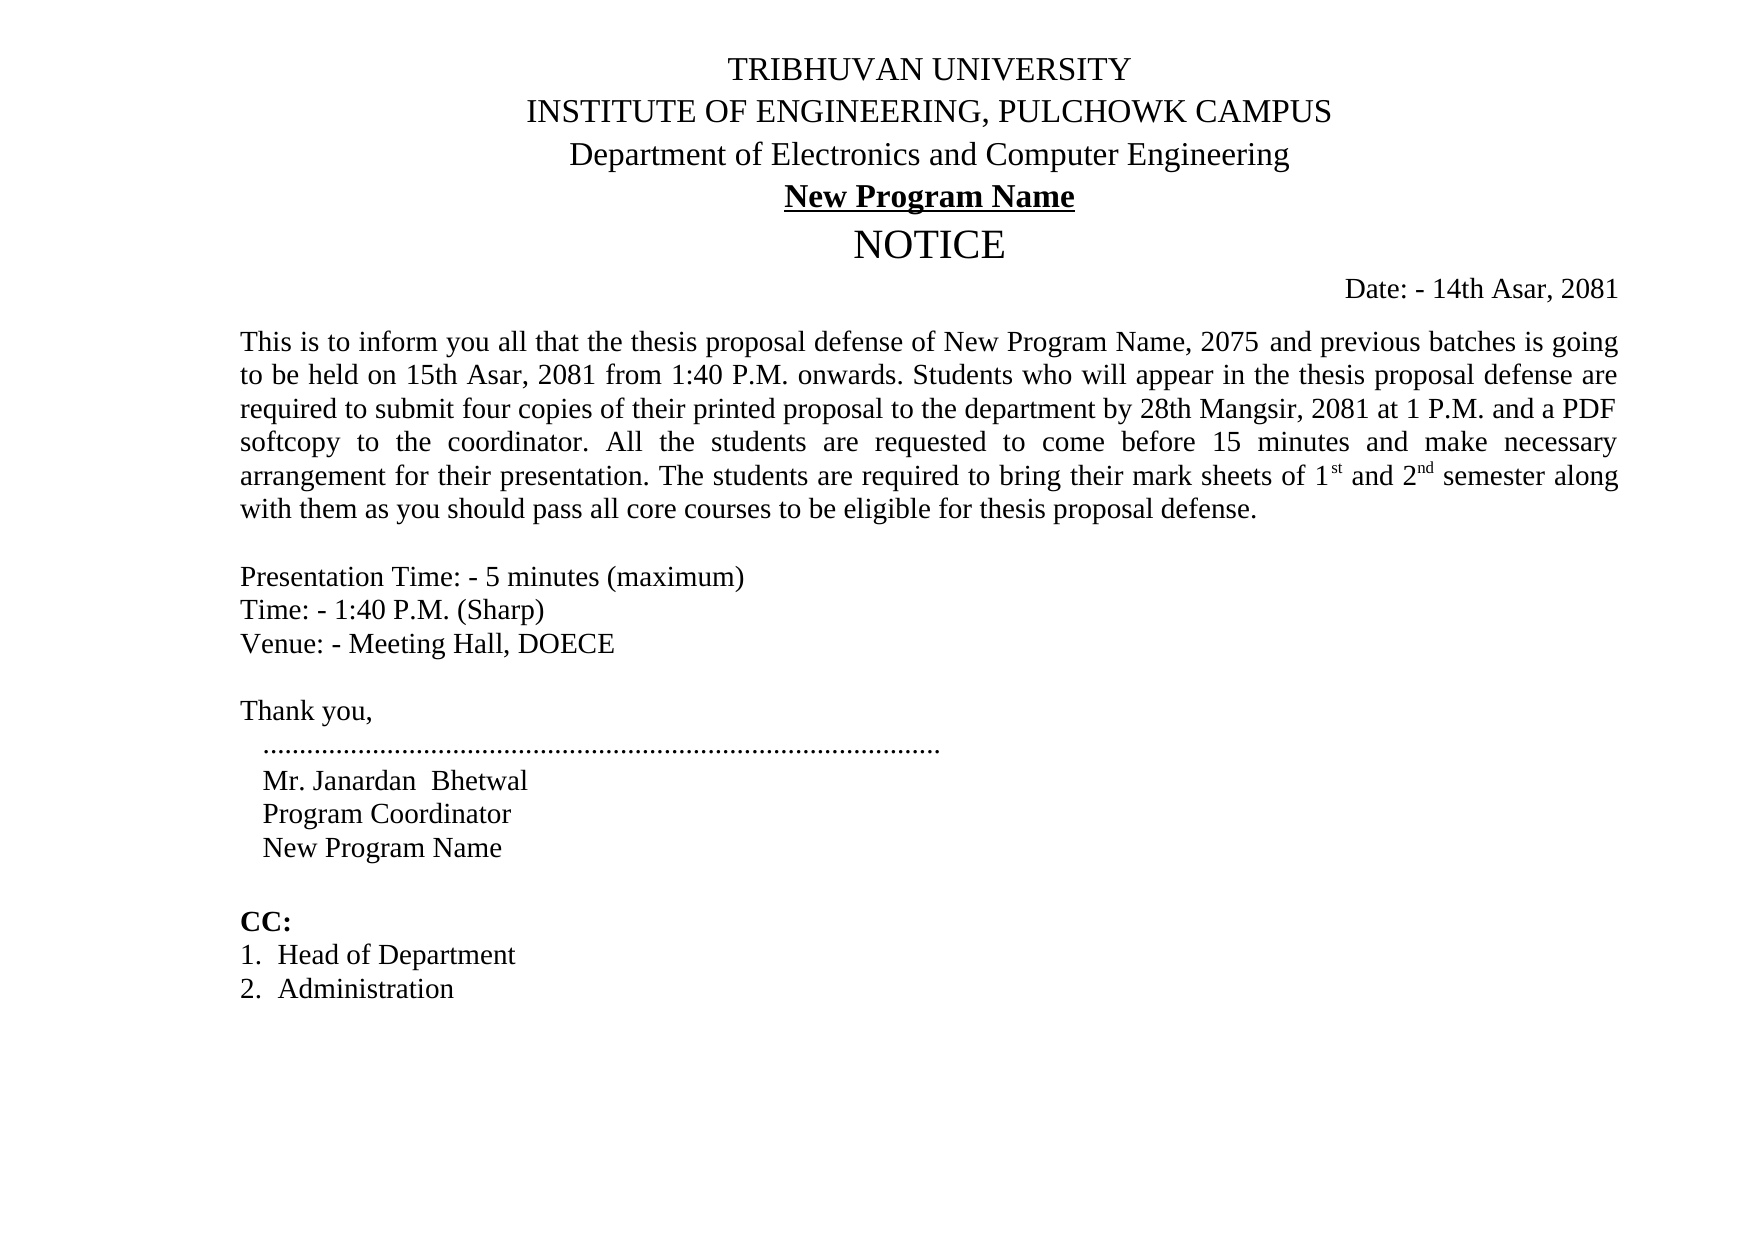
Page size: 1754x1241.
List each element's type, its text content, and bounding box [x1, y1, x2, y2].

text TRIBHUVAN UNIVERSITY [240, 49, 1619, 87]
text NOTICE [240, 219, 1619, 267]
table_cell Mr. Janardan Bhetwal [251, 763, 989, 797]
text Presentation Time: - 5 minutes (maximum) [240, 559, 1619, 592]
table_cell New Program Name [251, 830, 989, 864]
text This is to inform you all that the thesis proposal defense of New Program Name, 2075 and previous batches is going to be held on 15th Asar, 2081 from 1:40 P.M. onwards. Students who will appear in the thesis proposal defense are required to submit four copies of their printed proposal to the department by 28th Mangsir, 2081 at 1 P.M. and a PDF softcopy to the coordinator. All the students are requested to come before 15 minutes and make necessary arrangement for their presentation. The students are required to bring their mark sheets of 1st and 2nd semester along with them as you should pass all core courses to be eligible for thesis proposal defense. [240, 324, 1619, 525]
list Administration [240, 971, 1619, 1004]
text Department of Electronics and Computer Engineering [240, 134, 1619, 172]
text New Program Name [240, 177, 1619, 215]
text Venue: - Meeting Hall, DOECE [240, 626, 1619, 659]
list Head of Department [240, 937, 1619, 971]
text Thank you, [240, 693, 1619, 726]
text CC: [240, 904, 1619, 937]
text INSTITUTE OF ENGINEERING, PULCHOWK CAMPUS [240, 92, 1619, 130]
table_cell Program Coordinator [251, 797, 989, 830]
text Time: - 1:40 P.M. (Sharp) [240, 592, 1619, 626]
text Date: - 14th Asar, 2081 [240, 271, 1619, 305]
table_header ............................................................................................. [251, 726, 989, 763]
